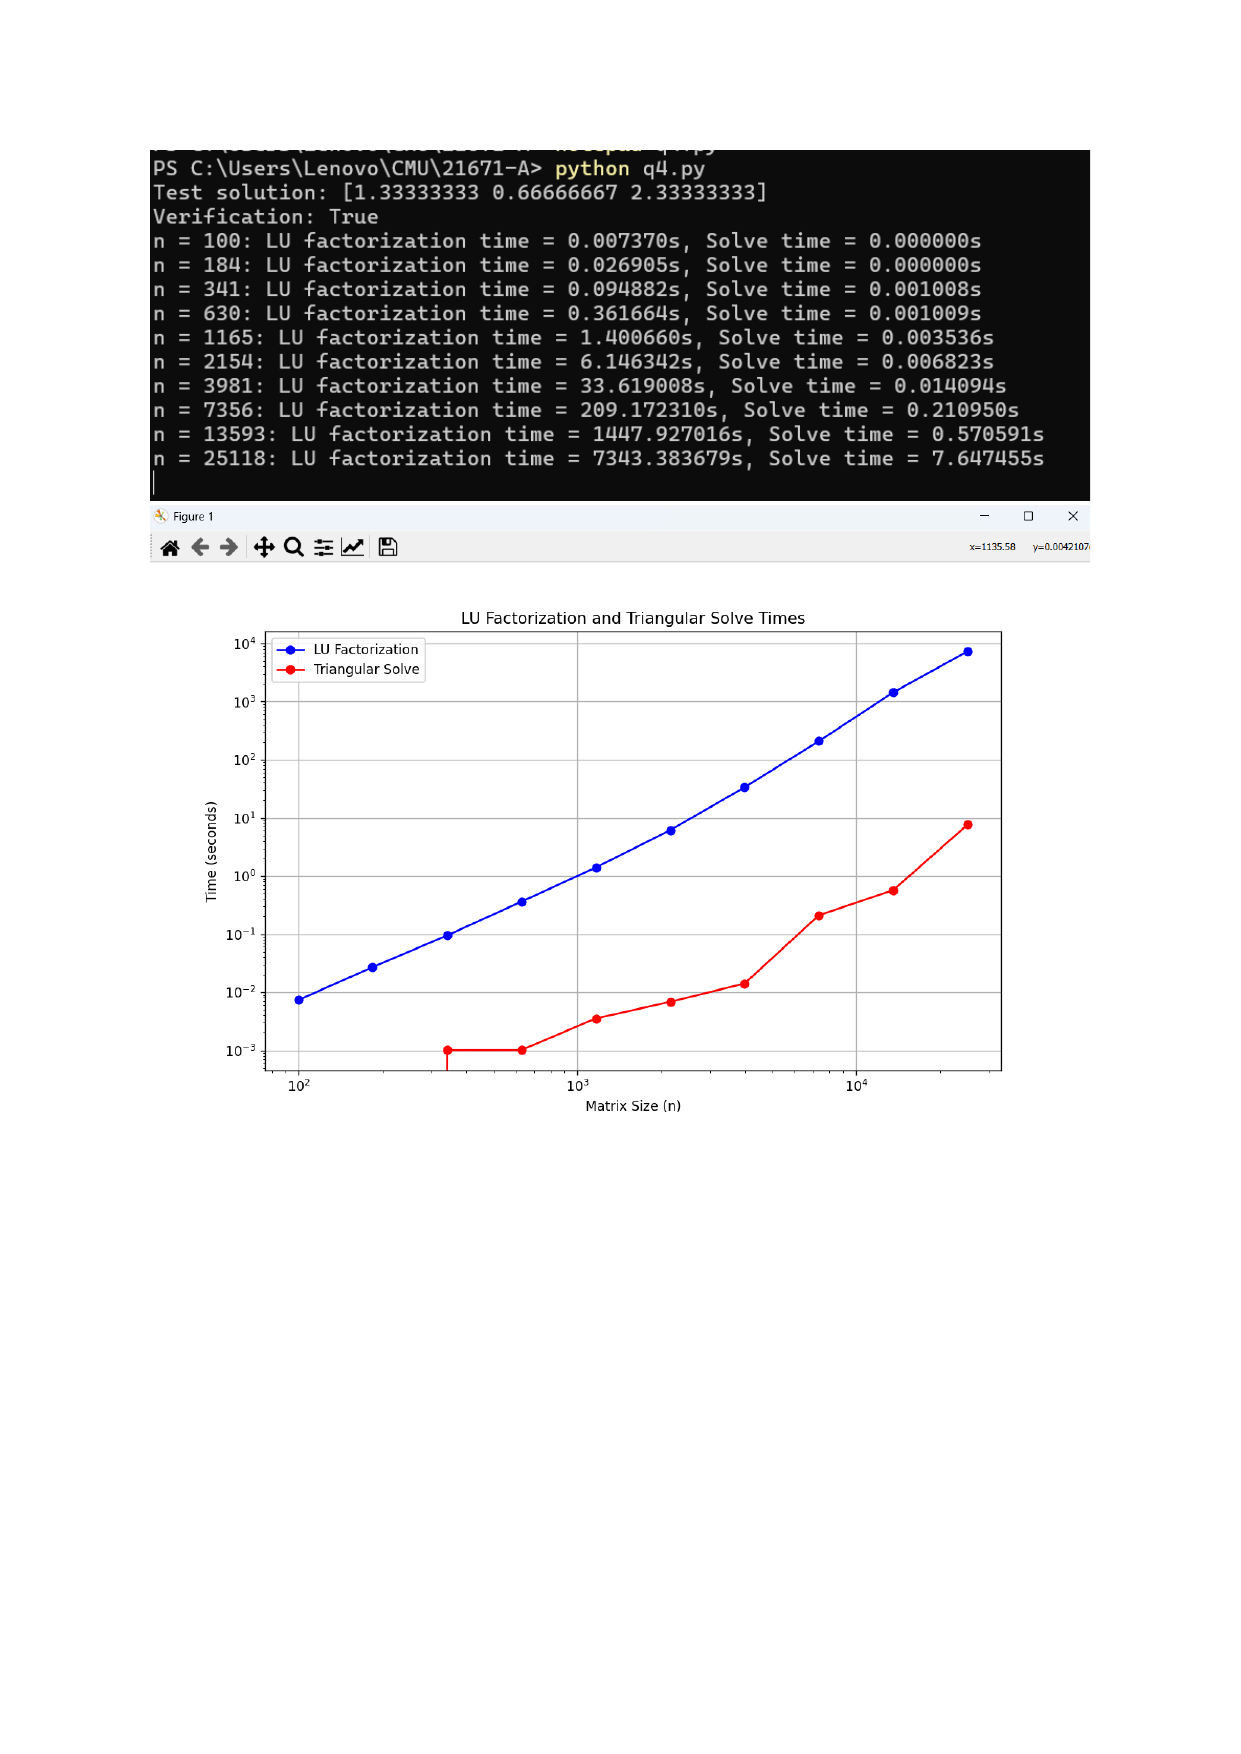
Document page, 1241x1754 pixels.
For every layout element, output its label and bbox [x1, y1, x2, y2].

picture [150, 505, 1091, 1130]
picture [150, 150, 1091, 501]
